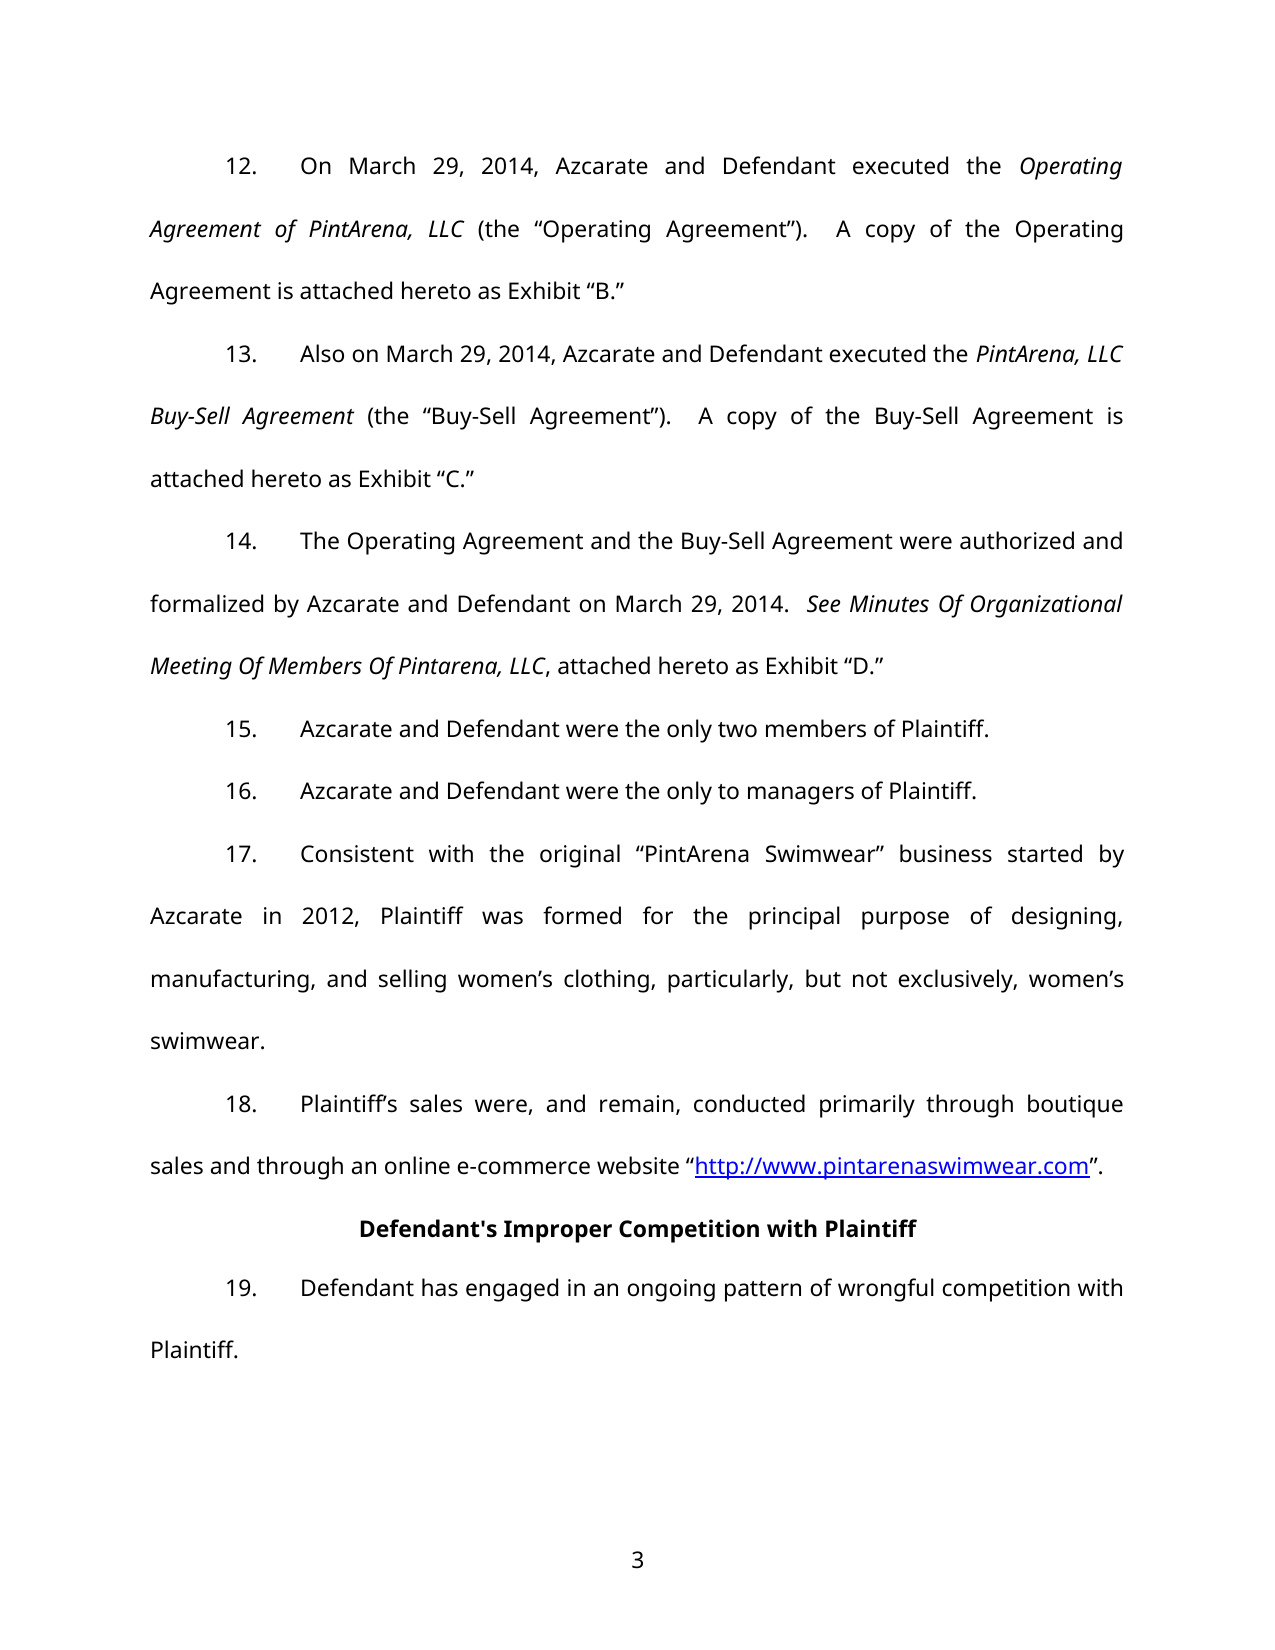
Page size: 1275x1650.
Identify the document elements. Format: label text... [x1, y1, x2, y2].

list Azcarate and Defendant were the only two members of Plaintiff. [150, 712, 1125, 744]
list Also on March 29, 2014, Azcarate and Defendant executed the PintArena, LLC Buy-Sell Agreement (the “Buy-Sell Agreement”). A copy of the Buy-Sell Agreement is attached hereto as Exhibit “C.” [150, 337, 1125, 494]
subtitle Defendant's Improper Competition with Plaintiff [150, 1212, 1125, 1244]
list Azcarate and Defendant were the only to managers of Plaintiff. [150, 775, 1125, 806]
list On March 29, 2014, Azcarate and Defendant executed the Operating Agreement of PintArena, LLC (the “Operating Agreement”). A copy of the Operating Agreement is attached hereto as Exhibit “B.” [150, 150, 1125, 306]
list Consistent with the original “PintArena Swimwear” business started by Azcarate in 2012, Plaintiff was formed for the principal purpose of designing, manufacturing, and selling women’s clothing, particularly, but not exclusively, women’s swimwear. [150, 837, 1125, 1056]
list Defendant has engaged in an ongoing pattern of wrongful competition with Plaintiff. [150, 1272, 1125, 1366]
list The Operating Agreement and the Buy-Sell Agreement were authorized and formalized by Azcarate and Defendant on March 29, 2014. See Minutes Of Organizational Meeting Of Members Of Pintarena, LLC, attached hereto as Exhibit “D.” [150, 525, 1125, 681]
list Plaintiff’s sales were, and remain, conducted primarily through boutique sales and through an online e-commerce website “http://www.pintarenaswimwear.com”. [150, 1087, 1125, 1181]
